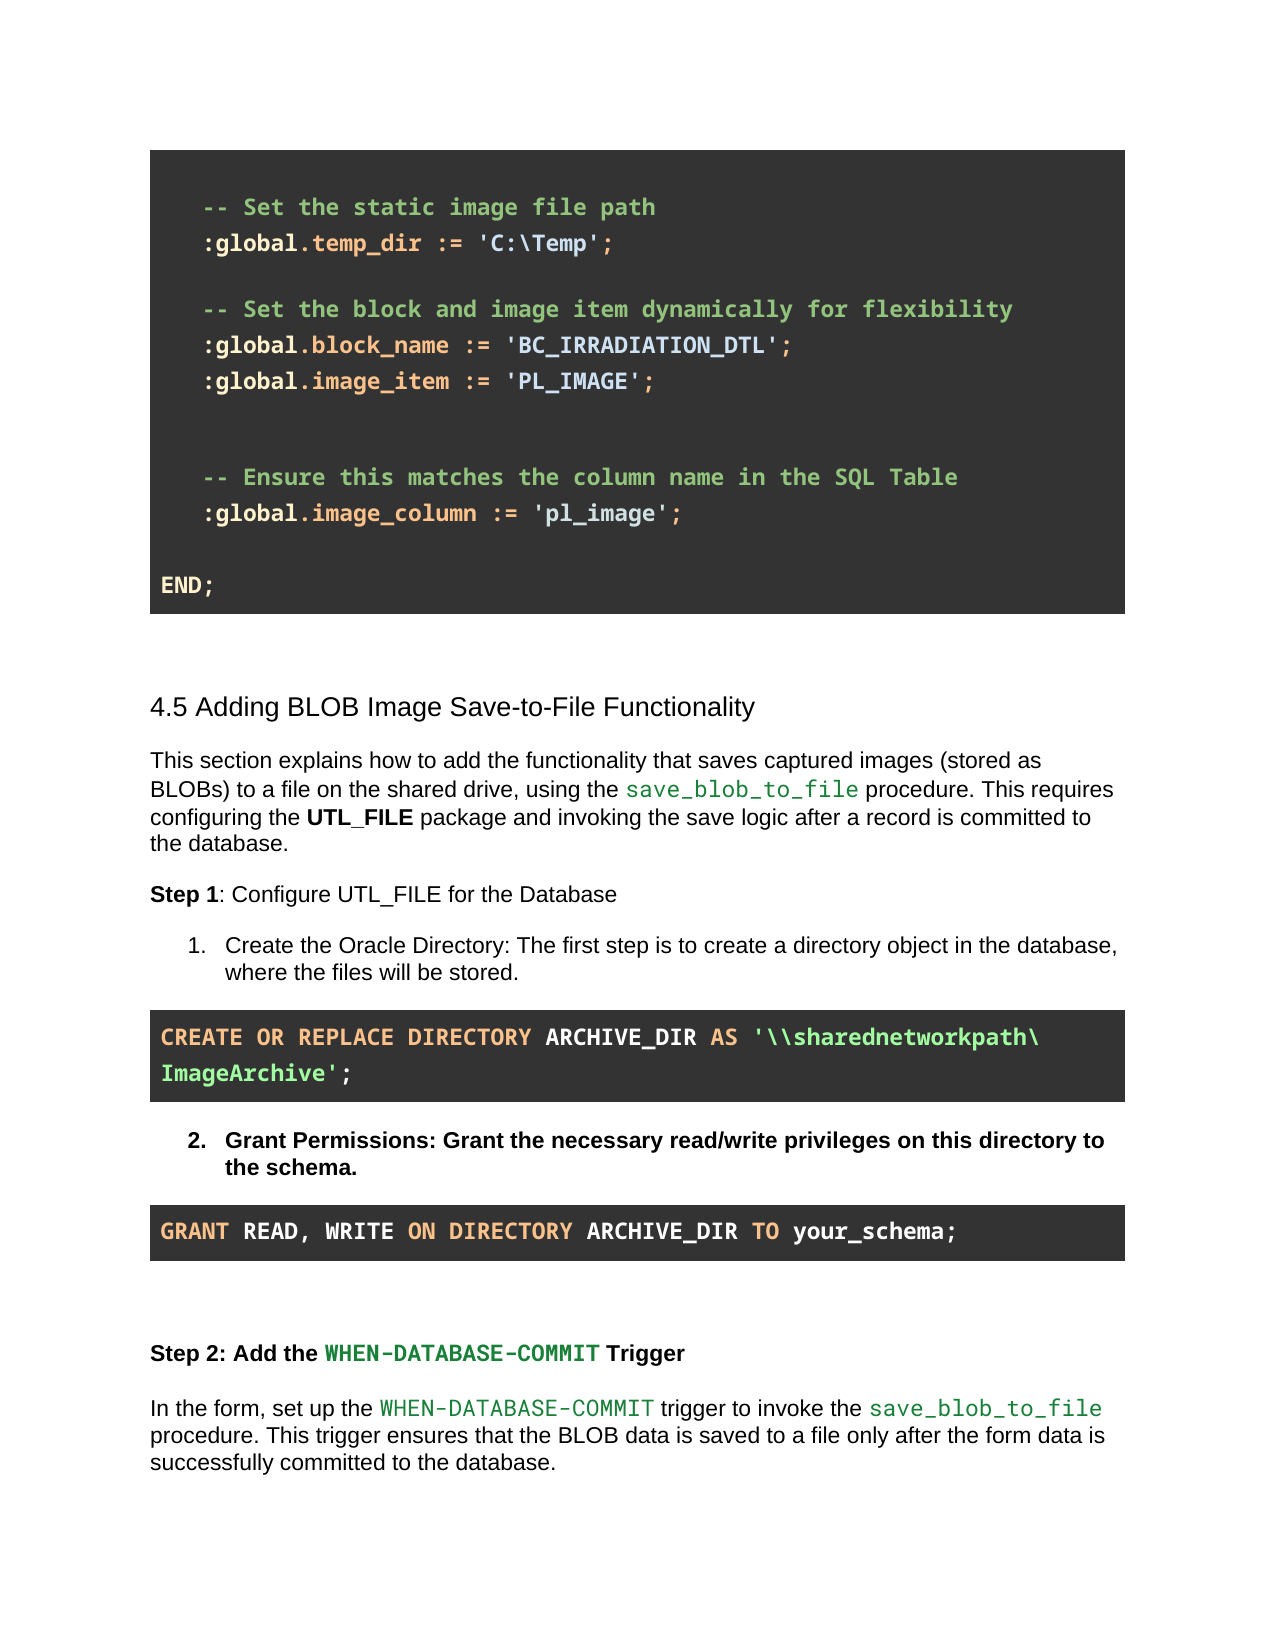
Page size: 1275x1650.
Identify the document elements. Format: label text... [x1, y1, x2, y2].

table_header CREATE OR REPLACE DIRECTORY ARCHIVE_DIR AS '\\sharednetworkpath\ImageArchive'; [150, 1010, 1125, 1102]
table_header GRANT READ, WRITE ON DIRECTORY ARCHIVE_DIR TO your_schema; [150, 1205, 1125, 1261]
subtitle 4.5 Adding BLOB Image Save-to-File Functionality [150, 691, 1125, 722]
list Grant Permissions: Grant the necessary read/write privileges on this directory to the schema. [187, 1127, 1125, 1180]
text In the form, set up the WHEN-DATABASE-COMMIT trigger to invoke the save_blob_to_file procedure. This trigger ensures that the BLOB data is saved to a file only after the form data is successfully committed to the database. [150, 1392, 1125, 1475]
text Step 2: Add the WHEN-DATABASE-COMMIT Trigger [150, 1337, 1125, 1367]
text Step 1: Configure UTL_FILE for the Database [150, 881, 1125, 907]
list Create the Oracle Directory: The first step is to create a directory object in the database, where the files will be stored. [187, 932, 1125, 985]
text This section explains how to add the functionality that saves captured images (stored as BLOBs) to a file on the shared drive, using the save_blob_to_file procedure. This requires configuring the UTL_FILE package and invoking the save logic after a record is committed to the database. [150, 747, 1125, 856]
